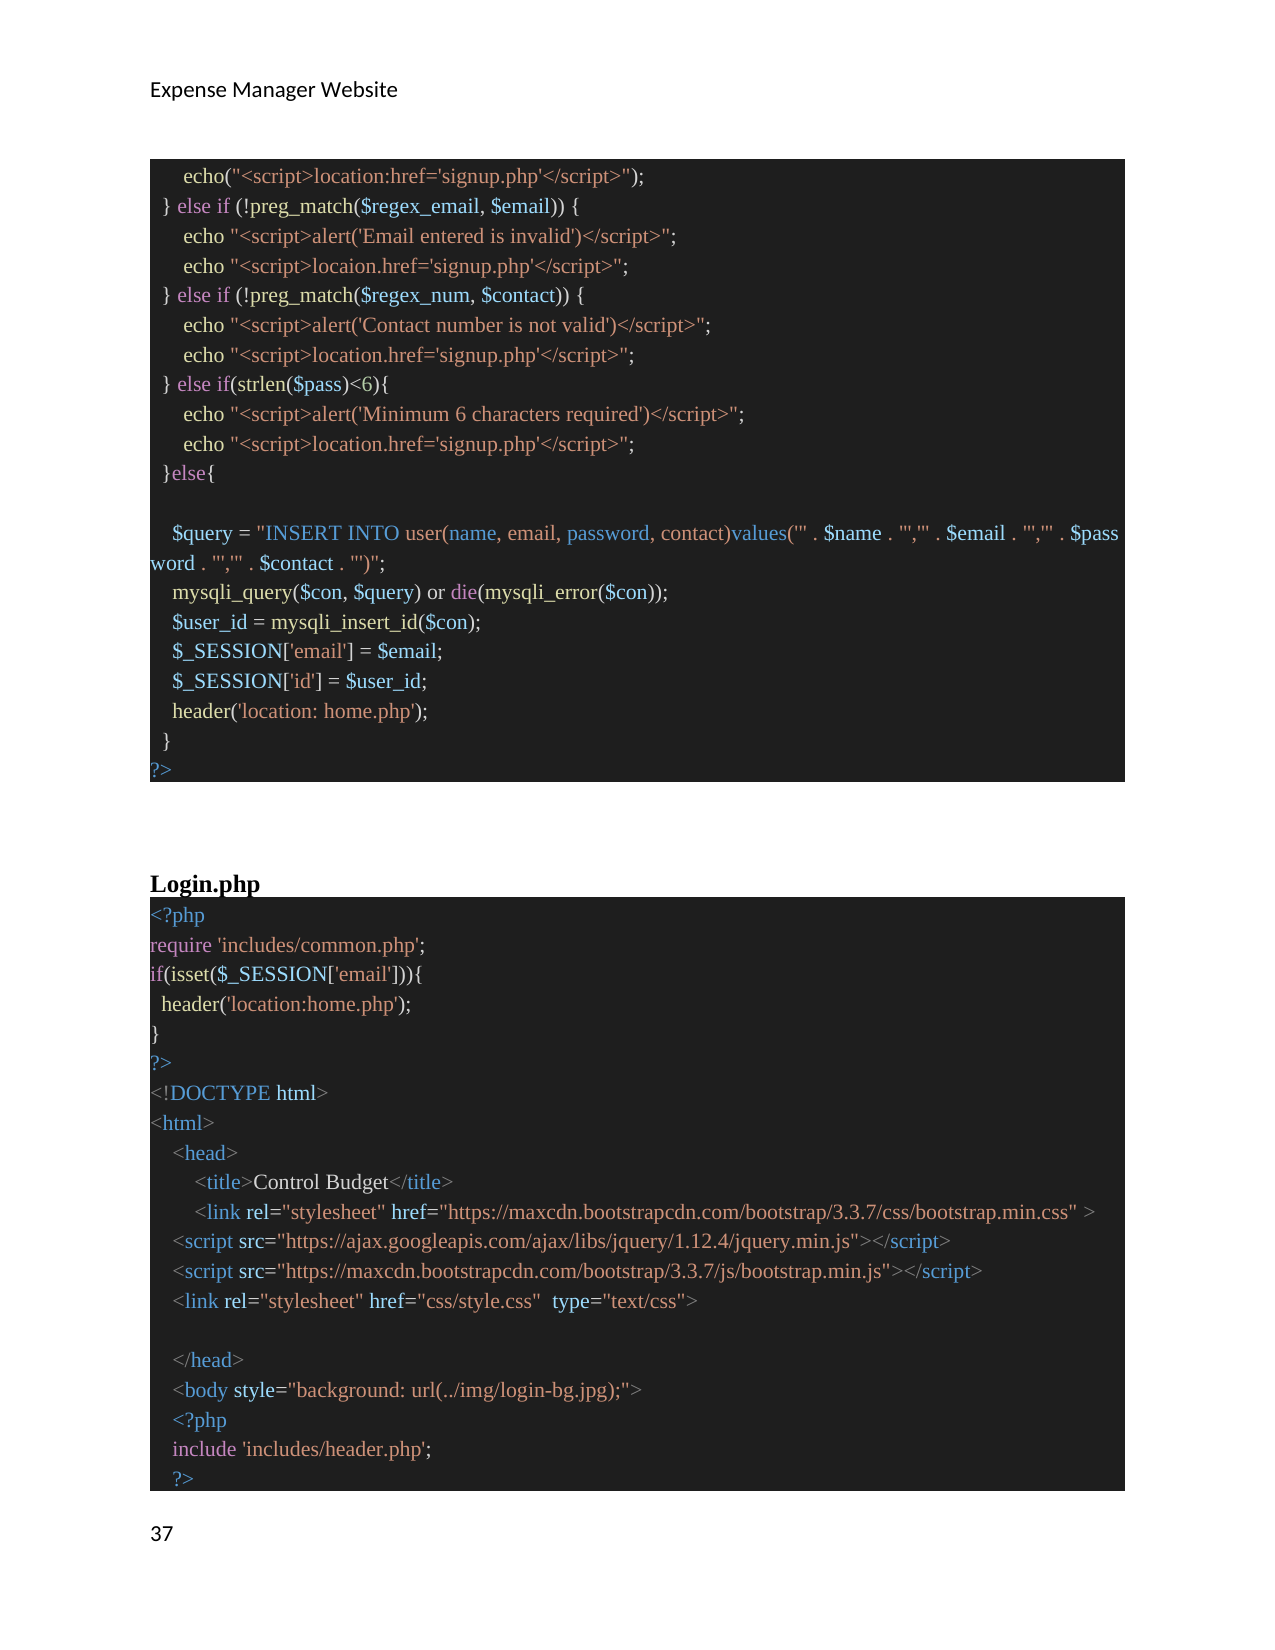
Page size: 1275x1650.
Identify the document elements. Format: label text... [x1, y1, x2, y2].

text echo "<script>alert('Contact number is not valid')</script>"; [150, 307, 1125, 337]
text } else if(strlen($pass)<6){ [150, 367, 1125, 397]
text <link rel="stylesheet" href="css/style.css" type="text/css"> [150, 1283, 1125, 1313]
text require 'includes/common.php'; [150, 927, 1125, 957]
text <?php [150, 1402, 1125, 1432]
text } else if (!preg_match($regex_num, $contact)) { [150, 278, 1125, 307]
text header('location:home.php'); [150, 987, 1125, 1016]
text <head> [150, 1135, 1125, 1165]
text ?> [150, 753, 1125, 782]
text echo "<script>locaion.href='signup.php'</script>"; [150, 248, 1125, 278]
text }else{ [150, 456, 1125, 486]
text include 'includes/header.php'; [150, 1432, 1125, 1462]
text header('location: home.php'); [150, 693, 1125, 723]
text } [150, 1016, 1125, 1046]
text <!DOCTYPE html> [150, 1076, 1125, 1105]
text $query = "INSERT INTO user(name, email, password, contact)values('" . $name . "','" . $email . "','" . $password . "','" . $contact . "')"; [150, 515, 1125, 575]
text <script src="https://maxcdn.bootstrapcdn.com/bootstrap/3.3.7/js/bootstrap.min.js"></script> [150, 1254, 1125, 1283]
text mysqli_query($con, $query) or die(mysqli_error($con)); [150, 575, 1125, 604]
text echo("<script>location:href='signup.php'</script>"); [150, 159, 1125, 189]
text if(isset($_SESSION['email'])){ [150, 957, 1125, 987]
text } [150, 723, 1125, 753]
text <link rel="stylesheet" href="https://maxcdn.bootstrapcdn.com/bootstrap/3.3.7/css/bootstrap.min.css" > [150, 1194, 1125, 1224]
text echo "<script>location.href='signup.php'</script>"; [150, 337, 1125, 367]
text echo "<script>alert('Email entered is invalid')</script>"; [150, 218, 1125, 248]
text <html> [150, 1105, 1125, 1135]
text $user_id = mysqli_insert_id($con); [150, 604, 1125, 634]
text <title>Control Budget</title> [150, 1165, 1125, 1194]
text </head> [150, 1343, 1125, 1372]
text $_SESSION['id'] = $user_id; [150, 664, 1125, 693]
text ?> [150, 1046, 1125, 1076]
text <script src="https://ajax.googleapis.com/ajax/libs/jquery/1.12.4/jquery.min.js"></script> [150, 1224, 1125, 1254]
text echo "<script>alert('Minimum 6 characters required')</script>"; [150, 397, 1125, 426]
text $_SESSION['email'] = $email; [150, 634, 1125, 664]
text echo "<script>location.href='signup.php'</script>"; [150, 426, 1125, 456]
text <?php [150, 897, 1125, 927]
text ?> [150, 1462, 1125, 1491]
text Login.php [150, 869, 1125, 897]
text <body style="background: url(../img/login-bg.jpg);"> [150, 1372, 1125, 1402]
text } else if (!preg_match($regex_email, $email)) { [150, 189, 1125, 218]
